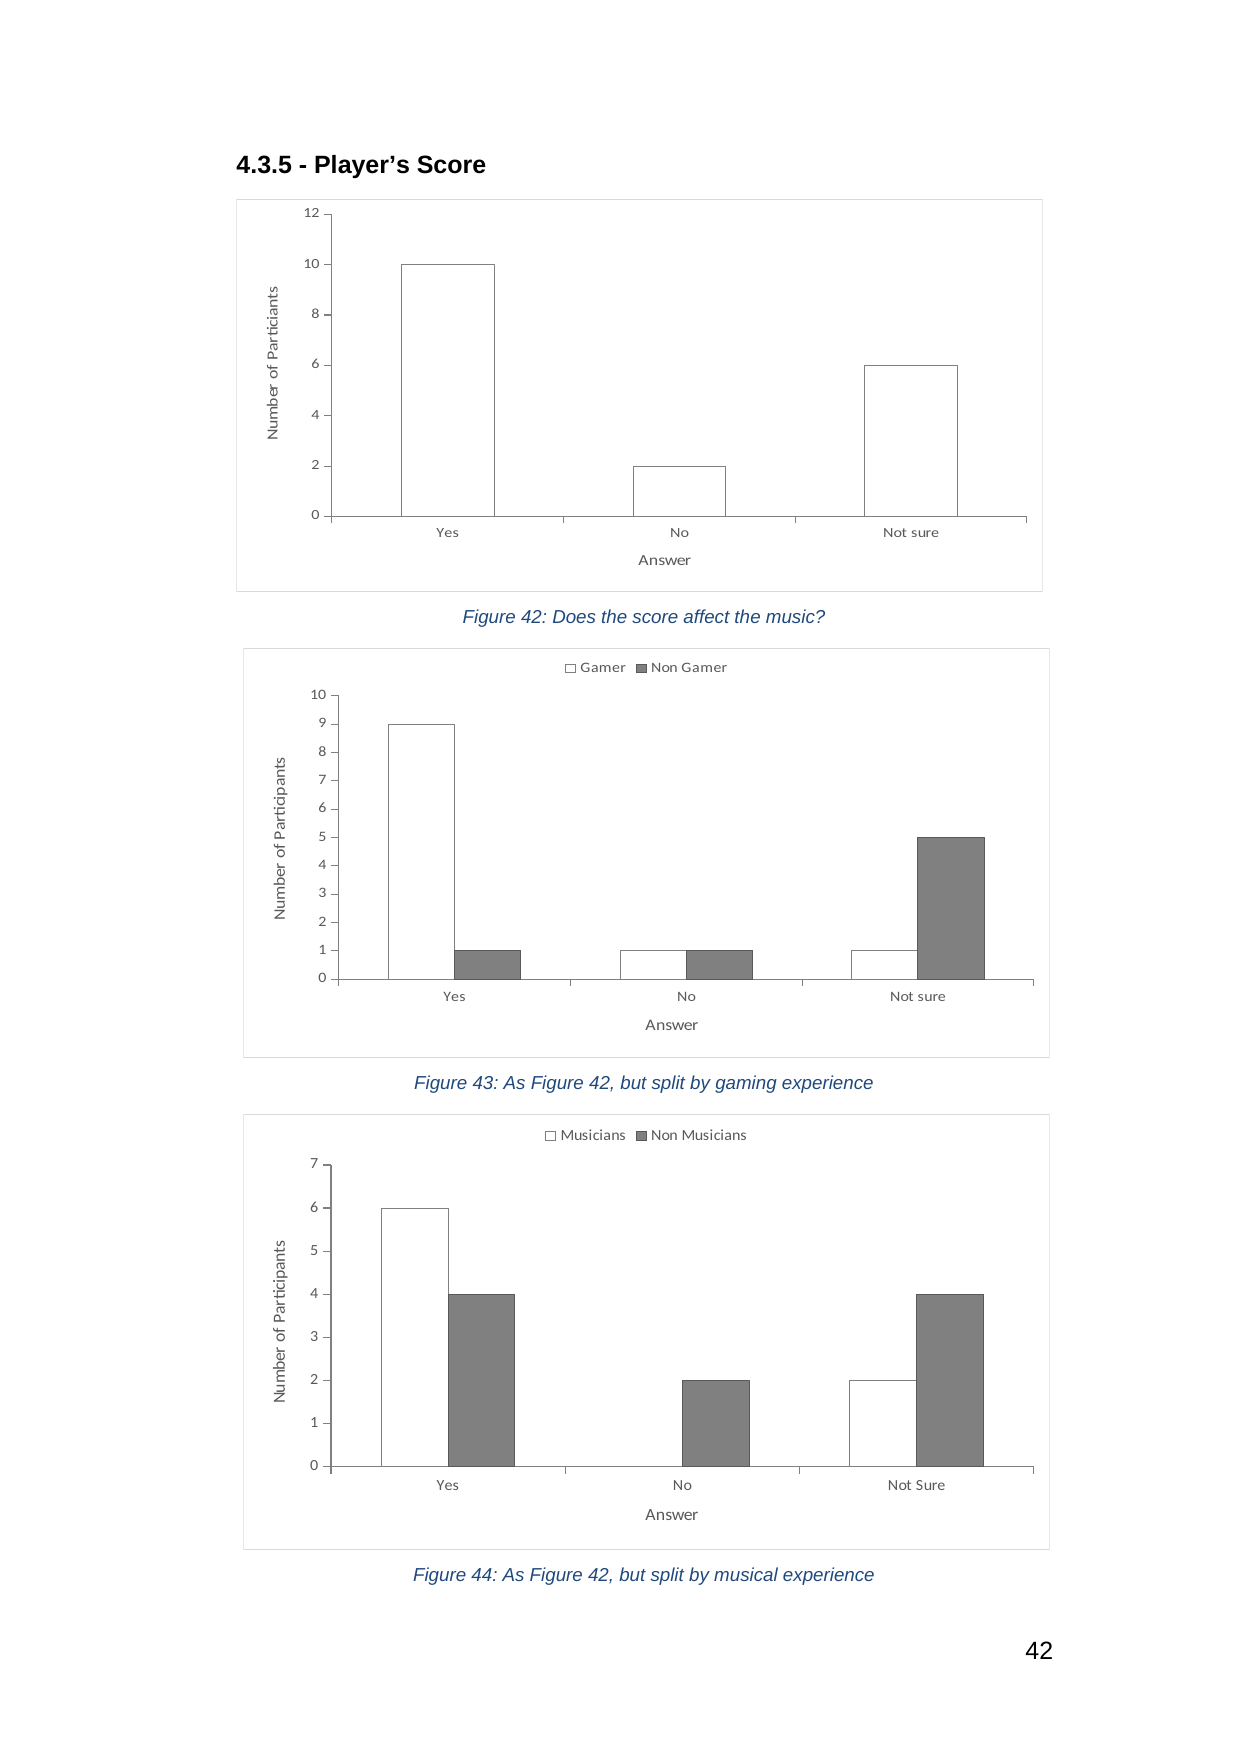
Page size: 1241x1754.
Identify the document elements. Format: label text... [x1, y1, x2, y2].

text Figure 43: As Figure 42, but split by gaming experience [236, 1072, 1053, 1094]
subtitle 4.3.5 - Player’s Score [236, 150, 1053, 179]
text Figure 44: As Figure 42, but split by musical experience [236, 1564, 1053, 1586]
text Figure 42: Does the score affect the music? [236, 606, 1053, 627]
